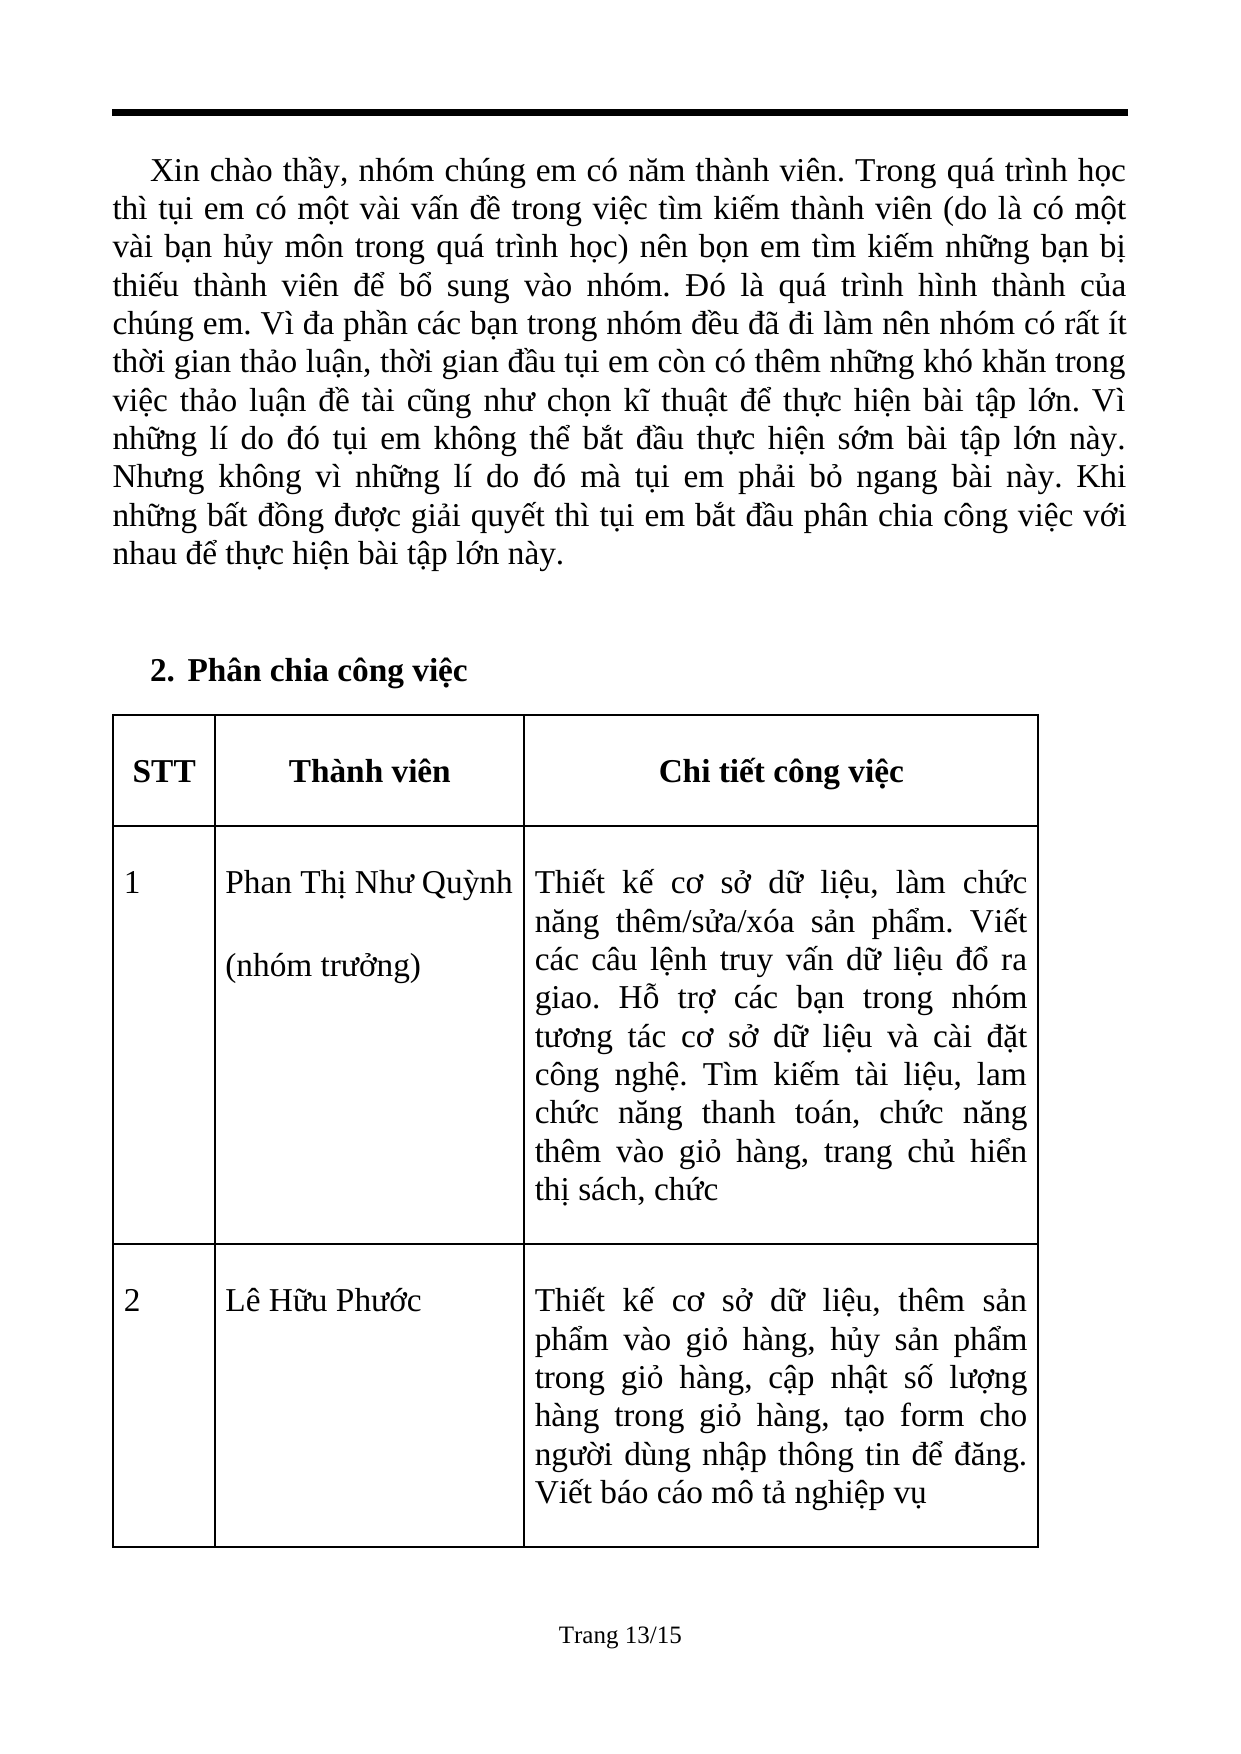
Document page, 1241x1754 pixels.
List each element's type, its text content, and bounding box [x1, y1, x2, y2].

table_header Thành viên [216, 716, 523, 825]
table_cell 1 [114, 827, 214, 1243]
text Xin chào thầy, nhóm chúng em có năm thành viên. Trong quá trình học thì tụi em có một vài vấn đề trong việc tìm kiếm thành viên (do là có một vài bạn hủy môn trong quá trình học) nên bọn em tìm kiếm những bạn bị thiếu thành viên để bổ sung vào nhóm. Đó là quá trình hình thành của chúng em. Vì đa phần các bạn trong nhóm đều đã đi làm nên nhóm có rất ít thời gian thảo luận, thời gian đầu tụi em còn có thêm những khó khăn trong việc thảo luận đề tài cũng như chọn kĩ thuật để thực hiện bài tập lớn. Vì những lí do đó tụi em không thể bắt đầu thực hiện sớm bài tập lớn này. Nhưng không vì những lí do đó mà tụi em phải bỏ ngang bài này. Khi những bất đồng được giải quyết thì tụi em bắt đầu phân chia công việc với nhau để thực hiện bài tập lớn này. [112, 150, 1128, 572]
table_cell Phan Thị Như Quỳnh (nhóm trưởng) [216, 827, 523, 1243]
table_cell Lê Hữu Phước [216, 1245, 523, 1546]
table_header Chi tiết công việc [525, 716, 1037, 825]
text 2. Phân chia công việc [150, 650, 1128, 689]
table_cell 2 [114, 1245, 214, 1546]
table_cell Thiết kế cơ sở dữ liệu, làm chức năng thêm/sửa/xóa sản phẩm. Viết các câu lệnh truy vấn dữ liệu đổ ra giao. Hỗ trợ các bạn trong nhóm tương tác cơ sở dữ liệu và cài đặt công nghệ. Tìm kiếm tài liệu, lam chức năng thanh toán, chức năng thêm vào giỏ hàng, trang chủ hiển thị sách, chức [525, 827, 1037, 1243]
table_header STT [114, 716, 214, 825]
table_cell Thiết kế cơ sở dữ liệu, thêm sản phẩm vào giỏ hàng, hủy sản phẩm trong giỏ hàng, cập nhật số lượng hàng trong giỏ hàng, tạo form cho người dùng nhập thông tin để đăng. Viết báo cáo mô tả nghiệp vụ [525, 1245, 1037, 1546]
